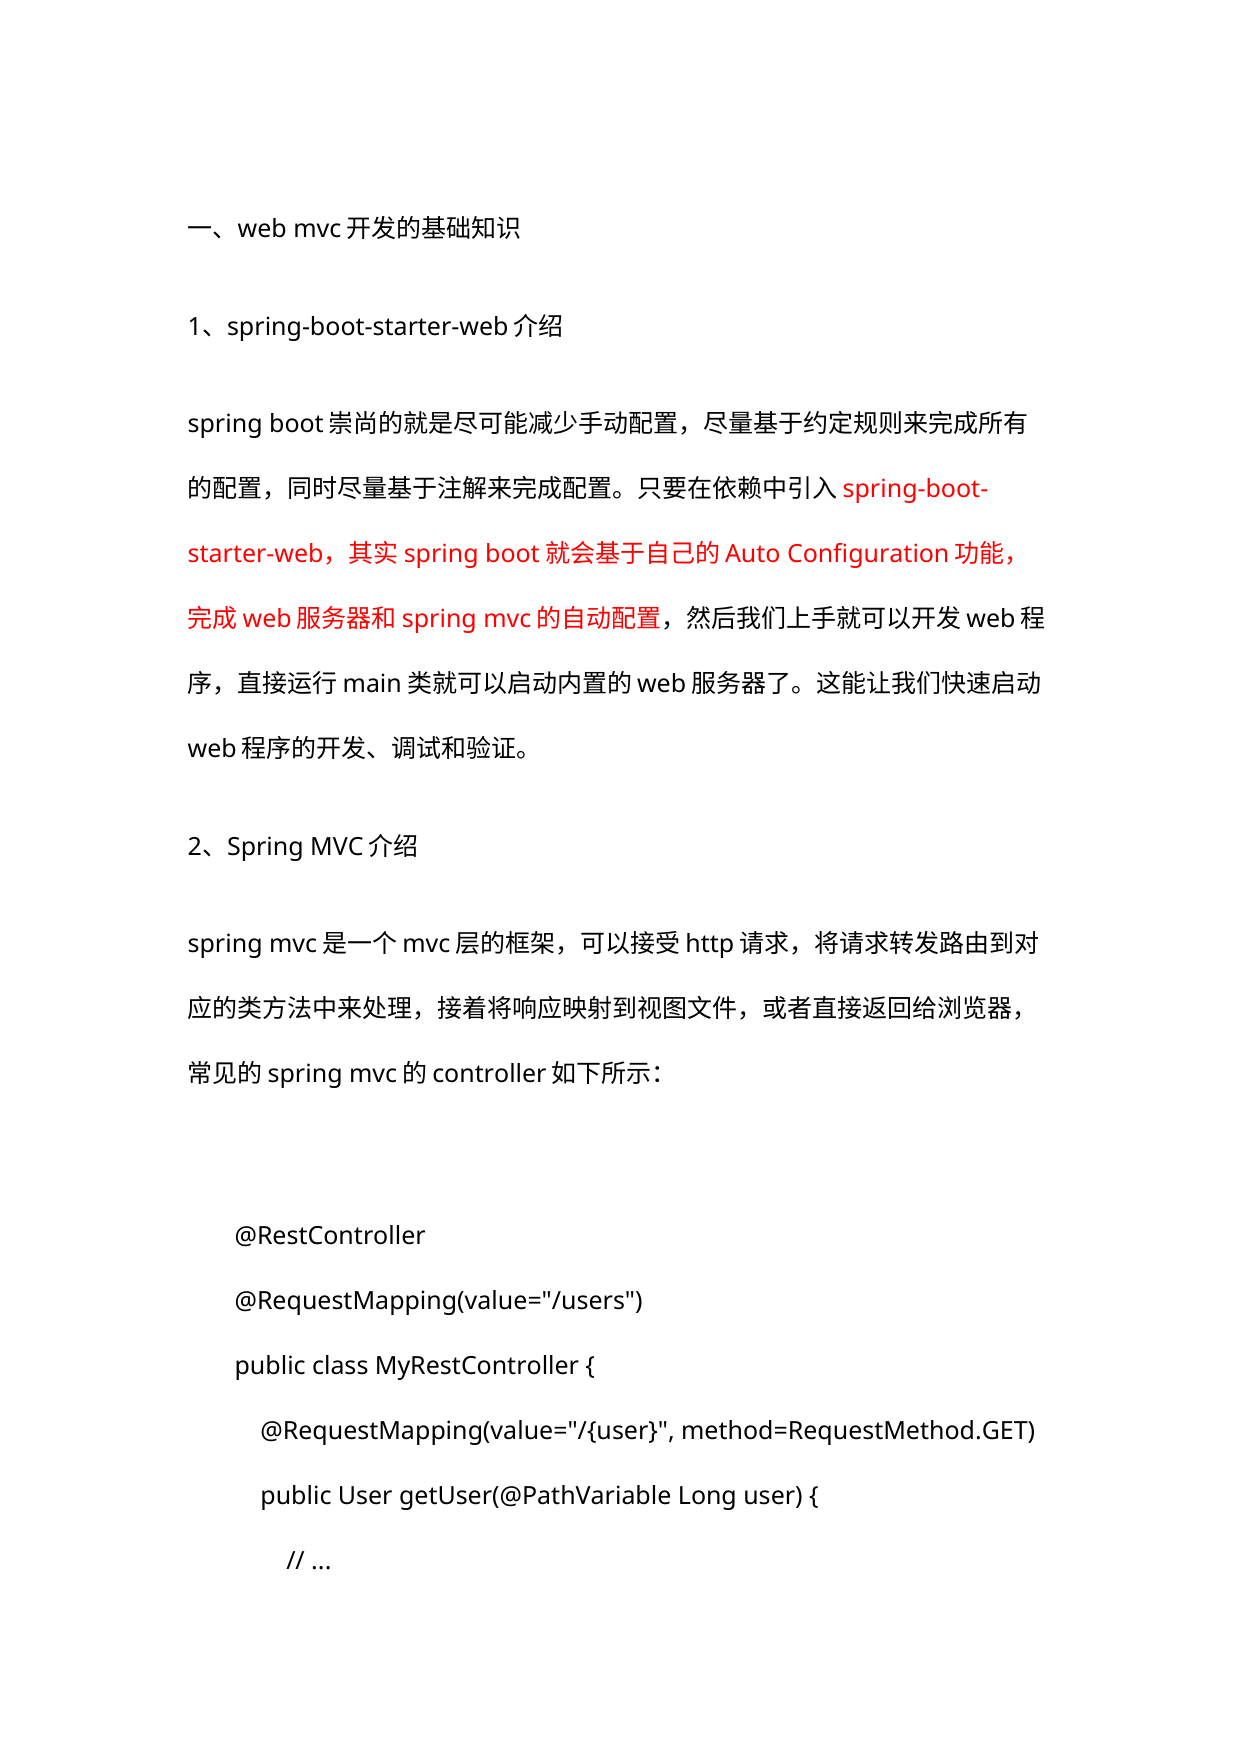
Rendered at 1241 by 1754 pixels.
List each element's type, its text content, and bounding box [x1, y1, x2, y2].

text public User getUser(@PathVariable Long user) { [234, 1462, 1053, 1527]
text 一、web mvc开发的基础知识 [187, 194, 1053, 259]
text 2、Spring MVC介绍 [187, 812, 1053, 877]
text spring mvc是一个mvc层的框架，可以接受http请求，将请求转发路由到对应的类方法中来处理，接着将响应映射到视图文件，或者直接返回给浏览器，常见的spring mvc的controller如下所示： [187, 909, 1053, 1104]
text public class MyRestController { [234, 1332, 1053, 1397]
text // ... [234, 1527, 1053, 1592]
text 1、spring-boot-starter-web介绍 [187, 292, 1053, 357]
text @RequestMapping(value="/users") [234, 1267, 1053, 1332]
text @RequestMapping(value="/{user}", method=RequestMethod.GET) [234, 1397, 1053, 1462]
text spring boot崇尚的就是尽可能减少手动配置，尽量基于约定规则来完成所有的配置，同时尽量基于注解来完成配置。只要在依赖中引入spring-boot-starter-web，其实spring boot就会基于自己的Auto Configuration功能，完成web服务器和spring mvc的自动配置，然后我们上手就可以开发web程序，直接运行main类就可以启动内置的web服务器了。这能让我们快速启动web程序的开发、调试和验证。 [187, 389, 1053, 779]
text @RestController [234, 1202, 1053, 1267]
